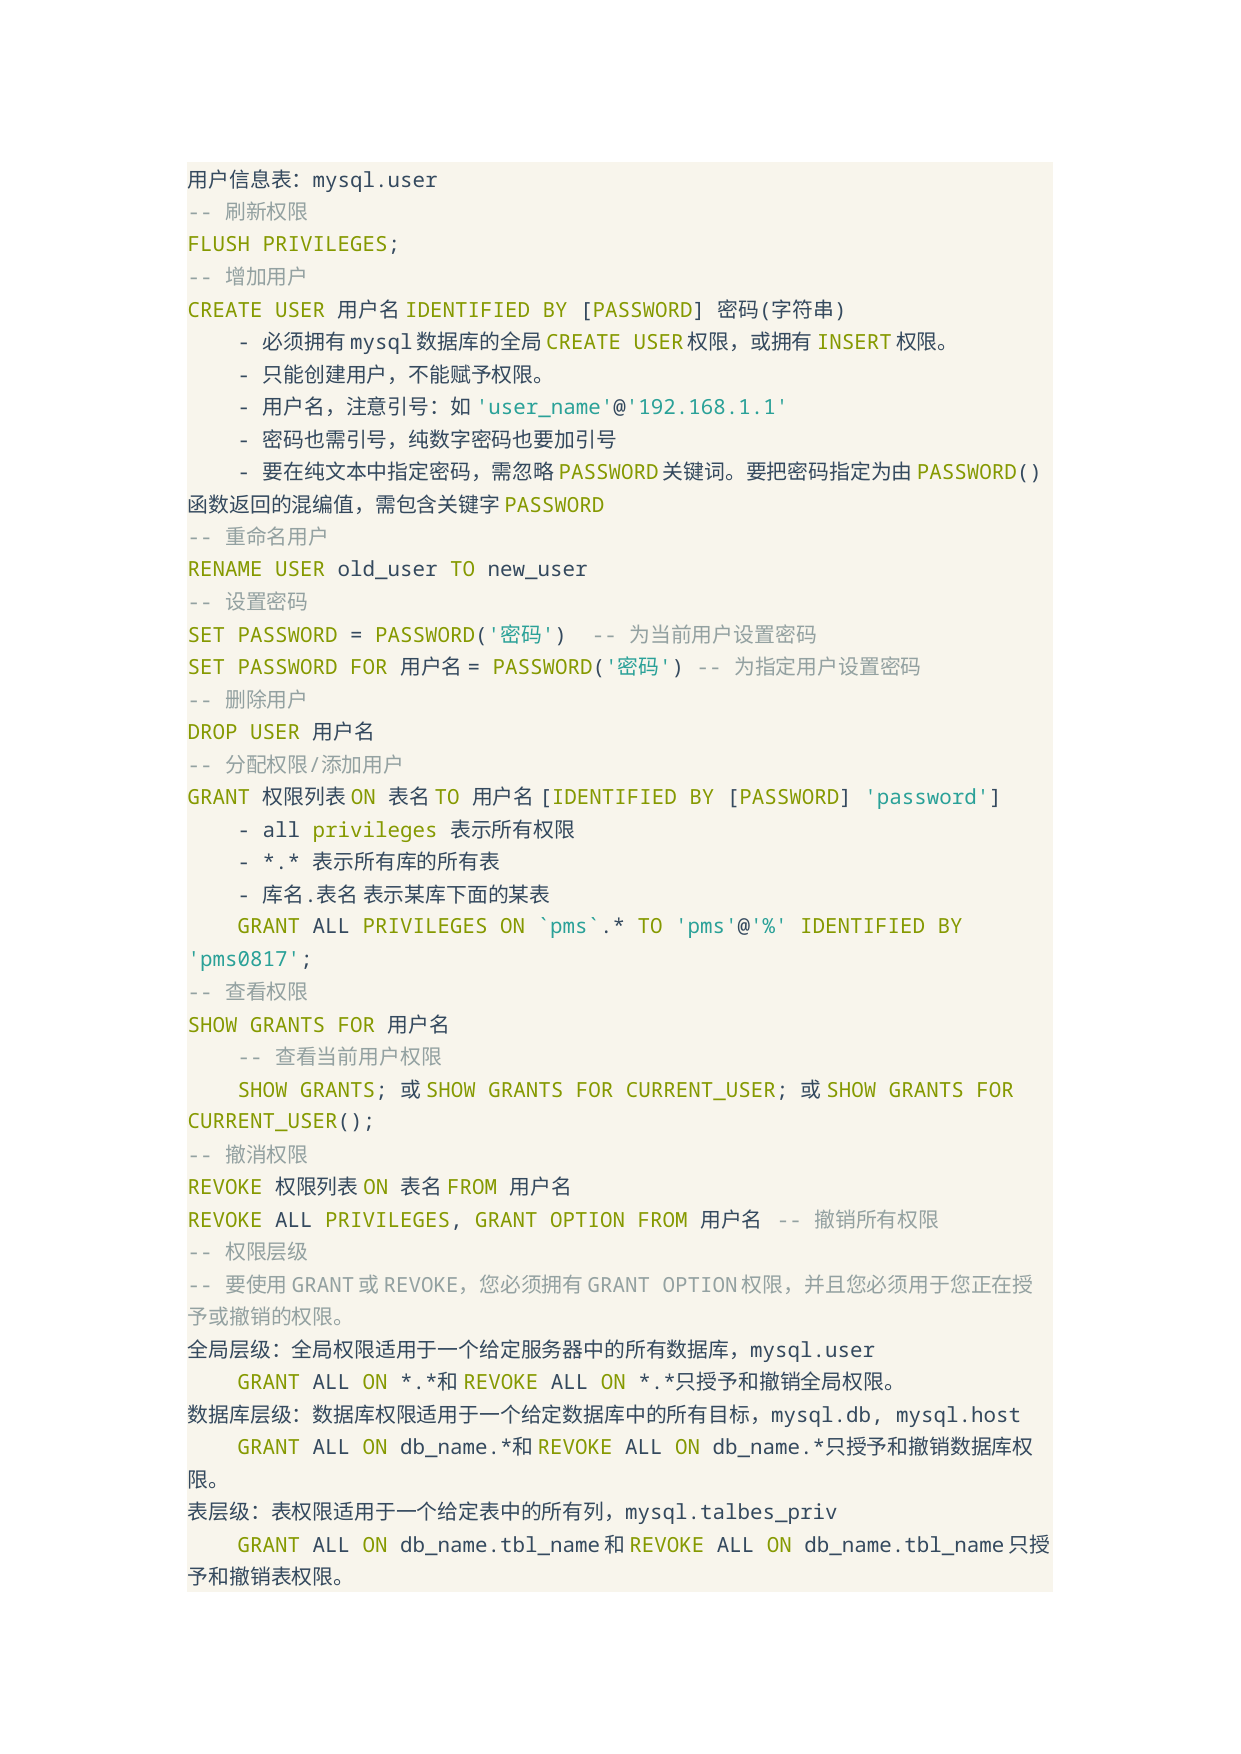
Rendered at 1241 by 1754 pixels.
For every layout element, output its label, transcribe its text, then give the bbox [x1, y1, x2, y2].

text - 必须拥有mysql数据库的全局CREATE USER权限，或拥有INSERT权限。 [187, 324, 1053, 357]
text REVOKE 权限列表 ON 表名 FROM 用户名 [187, 1169, 1053, 1202]
text -- 撤消权限 [187, 1137, 1053, 1169]
text 表层级：表权限适用于一个给定表中的所有列，mysql.talbes_priv [187, 1494, 1053, 1527]
text CREATE USER 用户名 IDENTIFIED BY [PASSWORD] 密码(字符串) [187, 292, 1053, 324]
text GRANT ALL PRIVILEGES ON `pms`.* TO 'pms'@'%' IDENTIFIED BY 'pms0817'; [187, 909, 1053, 974]
text -- 刷新权限 [187, 194, 1053, 227]
text - 要在纯文本中指定密码，需忽略PASSWORD关键词。要把密码指定为由PASSWORD()函数返回的混编值，需包含关键字PASSWORD [187, 454, 1053, 519]
text - 只能创建用户，不能赋予权限。 [187, 357, 1053, 389]
text -- 要使用GRANT或REVOKE，您必须拥有GRANT OPTION权限，并且您必须用于您正在授予或撤销的权限。 [187, 1267, 1053, 1332]
text - 库名.表名 表示某库下面的某表 [187, 877, 1053, 909]
text GRANT ALL ON db_name.tbl_name和REVOKE ALL ON db_name.tbl_name只授予和撤销表权限。 [187, 1527, 1053, 1592]
text - *.* 表示所有库的所有表 [187, 844, 1053, 877]
text -- 删除用户 [187, 682, 1053, 714]
text SET PASSWORD = PASSWORD('密码') -- 为当前用户设置密码 [187, 617, 1053, 649]
text SHOW GRANTS FOR 用户名 [187, 1007, 1053, 1039]
text 数据库层级：数据库权限适用于一个给定数据库中的所有目标，mysql.db, mysql.host [187, 1397, 1053, 1429]
text SET PASSWORD FOR 用户名 = PASSWORD('密码') -- 为指定用户设置密码 [187, 649, 1053, 682]
text REVOKE ALL PRIVILEGES, GRANT OPTION FROM 用户名 -- 撤销所有权限 [187, 1202, 1053, 1234]
text GRANT ALL ON *.*和 REVOKE ALL ON *.*只授予和撤销全局权限。 [187, 1364, 1053, 1397]
text GRANT ALL ON db_name.*和REVOKE ALL ON db_name.*只授予和撤销数据库权限。 [187, 1429, 1053, 1494]
text -- 增加用户 [187, 259, 1053, 292]
text RENAME USER old_user TO new_user [187, 552, 1053, 584]
text -- 权限层级 [187, 1234, 1053, 1267]
text SHOW GRANTS; 或 SHOW GRANTS FOR CURRENT_USER; 或 SHOW GRANTS FOR CURRENT_USER(); [187, 1072, 1053, 1137]
text DROP USER 用户名 [187, 714, 1053, 747]
text 全局层级：全局权限适用于一个给定服务器中的所有数据库，mysql.user [187, 1332, 1053, 1364]
text - 密码也需引号，纯数字密码也要加引号 [187, 422, 1053, 454]
text - 用户名，注意引号：如 'user_name'@'192.168.1.1' [187, 389, 1053, 422]
text - all privileges 表示所有权限 [187, 812, 1053, 844]
text -- 分配权限/添加用户 [187, 747, 1053, 779]
text GRANT 权限列表 ON 表名 TO 用户名 [IDENTIFIED BY [PASSWORD] 'password'] [187, 779, 1053, 812]
text 用户信息表：mysql.user [187, 162, 1053, 194]
text -- 重命名用户 [187, 519, 1053, 552]
text -- 查看当前用户权限 [187, 1039, 1053, 1072]
text -- 设置密码 [187, 584, 1053, 617]
text FLUSH PRIVILEGES; [187, 227, 1053, 259]
text -- 查看权限 [187, 974, 1053, 1007]
